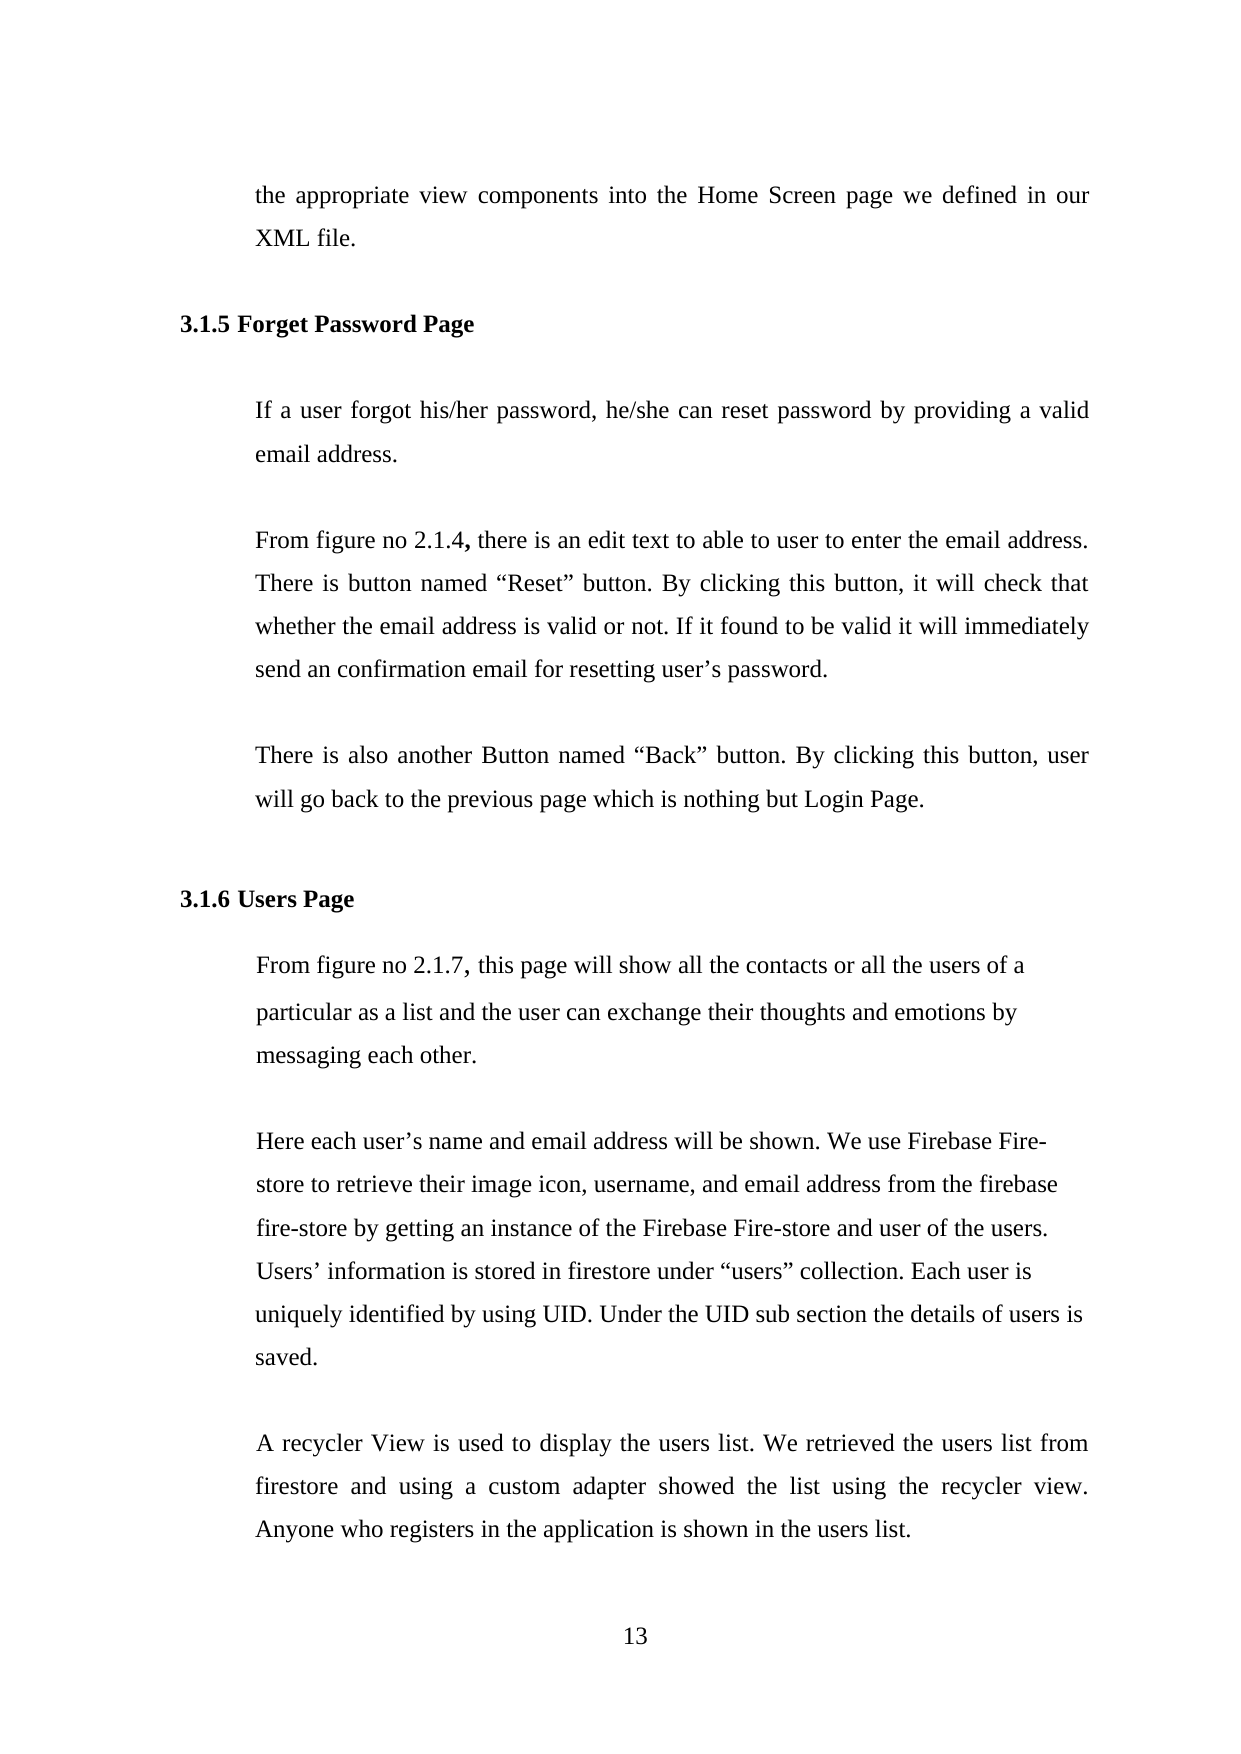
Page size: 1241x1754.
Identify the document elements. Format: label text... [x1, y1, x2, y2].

text Users Page [180, 884, 1090, 913]
list store to retrieve their image icon, username, and email address from the firebase [237, 1169, 1090, 1198]
list particular as a list and the user can exchange their thoughts and emotions by [237, 997, 1090, 1026]
list From figure no 2.1.7, this page will show all the contacts or all the users of a [237, 947, 1090, 980]
list Users’ information is stored in firestore under “users” collection. Each user is uniquely identified by using UID. Under the UID sub section the details of users is saved. [255, 1256, 1090, 1371]
list A recycler View is used to display the users list. We retrieved the users list from firestore and using a custom adapter showed the list using the recycler view. Anyone who registers in the application is shown in the users list. [255, 1428, 1090, 1543]
list From figure no 2.1.4, there is an edit text to able to user to enter the email address. There is button named “Reset” button. By clicking this button, it will check that whether the email address is valid or not. If it found to be valid it will immediately send an confirmation email for resetting user’s password. [255, 525, 1090, 683]
list messaging each other. [237, 1040, 1090, 1069]
list If a user forgot his/her password, he/she can reset password by providing a valid email address. [255, 396, 1090, 467]
list Here each user’s name and email address will be shown. We use Firebase Fire- [237, 1126, 1090, 1155]
text Forget Password Page [180, 309, 1090, 338]
list There is also another Button named “Back” button. By clicking this button, user will go back to the previous page which is nothing but Login Page. [255, 741, 1090, 812]
list fire-store by getting an instance of the Firebase Fire-store and user of the users. [237, 1213, 1090, 1241]
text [255, 180, 1090, 252]
